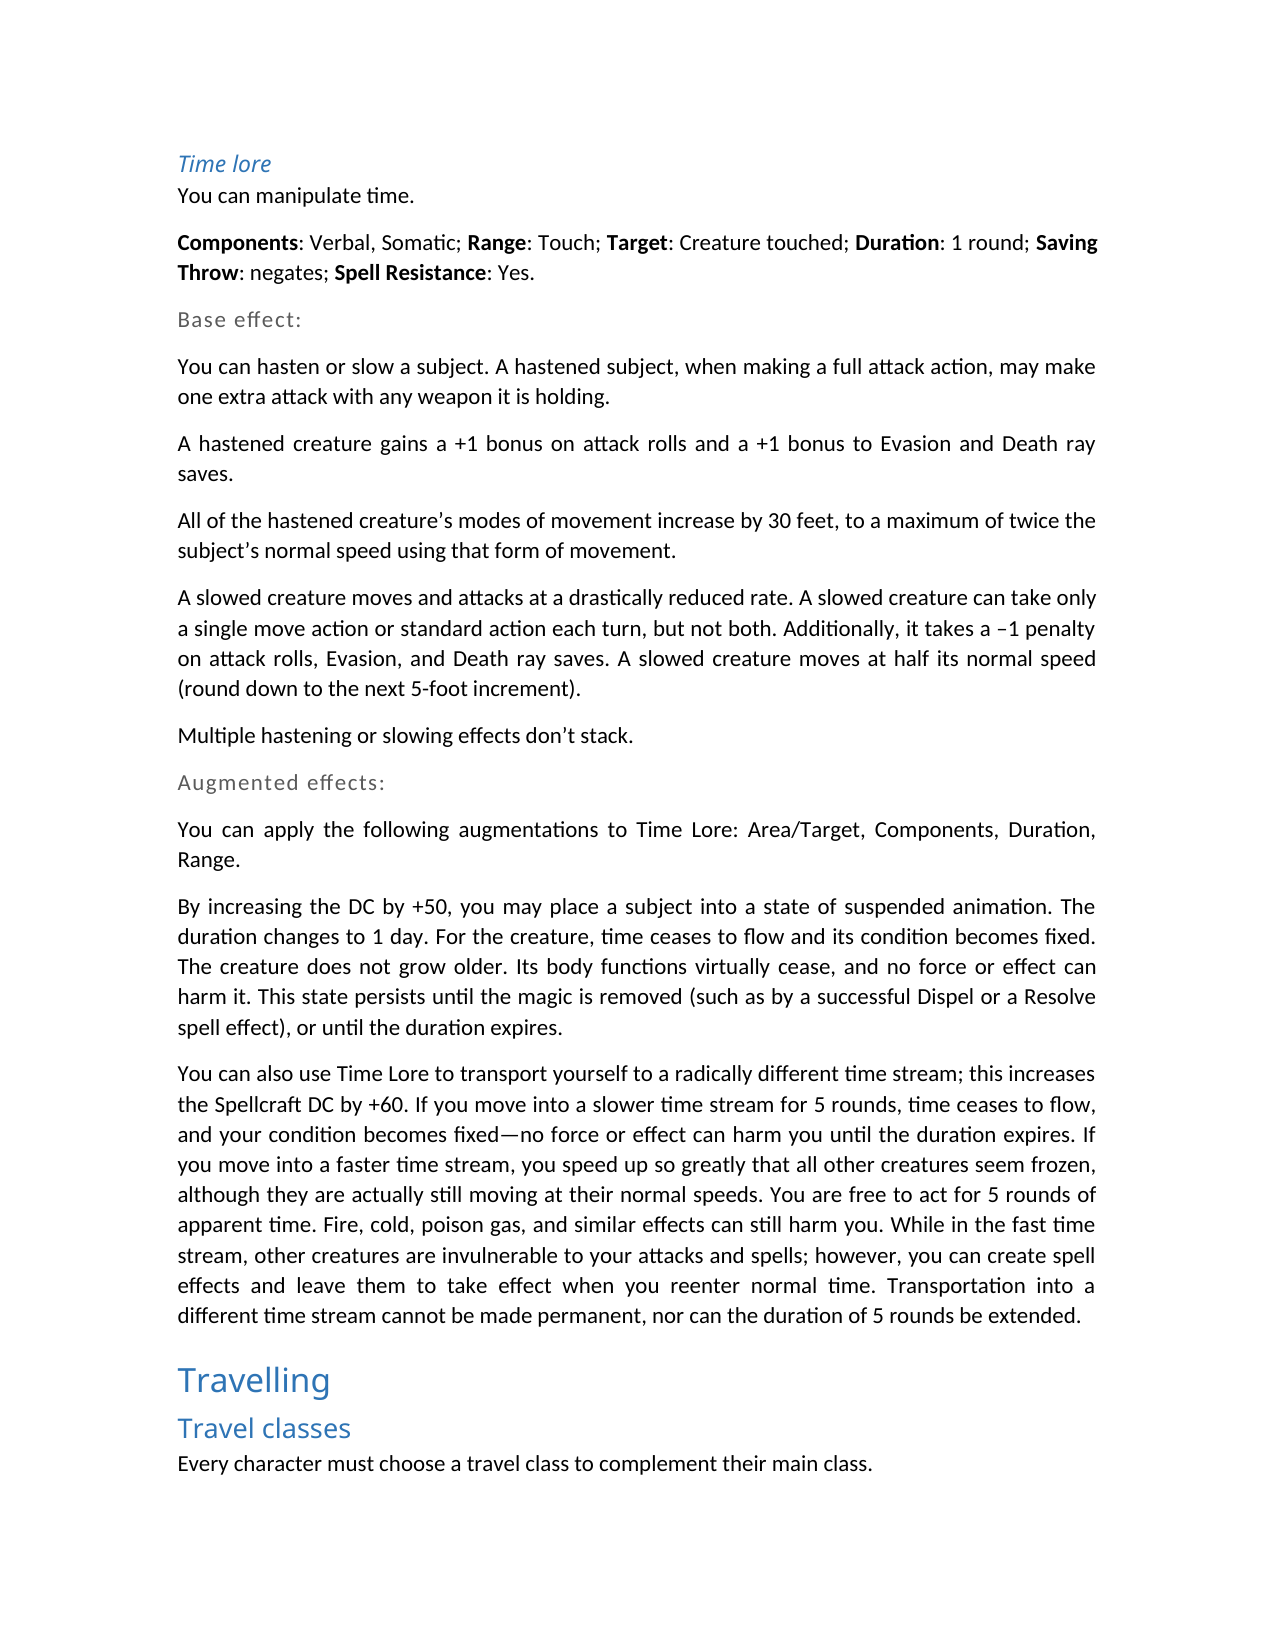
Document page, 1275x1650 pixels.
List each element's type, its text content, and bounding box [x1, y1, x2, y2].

text All of the hastened creature’s modes of movement increase by 30 feet, to a maximum of twice the subject’s normal speed using that form of movement. [177, 506, 1098, 564]
text Components: Verbal, Somatic; Range: Touch; Target: Creature touched; Duration: 1 round; Saving Throw: negates; Spell Resistance: Yes. [177, 228, 1098, 286]
text Every character must choose a travel class to complement their main class. [177, 1449, 1098, 1477]
text A hastened creature gains a +1 bonus on attack rolls and a +1 bonus to Evasion and Death ray saves. [177, 429, 1098, 487]
subtitle Time lore [177, 148, 1098, 179]
text A slowed creature moves and attacks at a drastically reduced rate. A slowed creature can take only a single move action or standard action each turn, but not both. Additionally, it takes a –1 penalty on attack rolls, Evasion, and Death ray saves. A slowed creature moves at half its normal speed (round down to the next 5-foot increment). [177, 583, 1098, 702]
text Multiple hastening or slowing effects don’t stack. [177, 721, 1098, 749]
subtitle Augmented effects: [177, 768, 1098, 796]
text You can hasten or slow a subject. A hastened subject, when making a full attack action, may make one extra attack with any weapon it is holding. [177, 352, 1098, 410]
text You can manipulate time. [177, 181, 1098, 209]
subtitle Travel classes [177, 1409, 1098, 1446]
text By increasing the DC by +50, you may place a subject into a state of suspended animation. The duration changes to 1 day. For the creature, time ceases to flow and its condition becomes fixed. The creature does not grow older. Its body functions virtually cease, and no force or effect can harm it. This state persists until the magic is removed (such as by a successful Dispel or a Resolve spell effect), or until the duration expires. [177, 892, 1098, 1041]
text You can apply the following augmentations to Time Lore: Area/Target, Components, Duration, Range. [177, 815, 1098, 873]
text You can also use Time Lore to transport yourself to a radically different time stream; this increases the Spellcraft DC by +60. If you move into a slower time stream for 5 rounds, time ceases to flow, and your condition becomes fixed—no force or effect can harm you until the duration expires. If you move into a faster time stream, you speed up so greatly that all other creatures seem frozen, although they are actually still moving at their normal speeds. You are free to act for 5 rounds of apparent time. Fire, cold, poison gas, and similar effects can still harm you. While in the fast time stream, other creatures are invulnerable to your attacks and spells; however, you can create spell effects and leave them to take effect when you reenter normal time. Transportation into a different time stream cannot be made permanent, nor can the duration of 5 rounds be extended. [177, 1059, 1098, 1329]
subtitle Travelling [177, 1356, 1098, 1402]
subtitle Base effect: [177, 305, 1098, 333]
